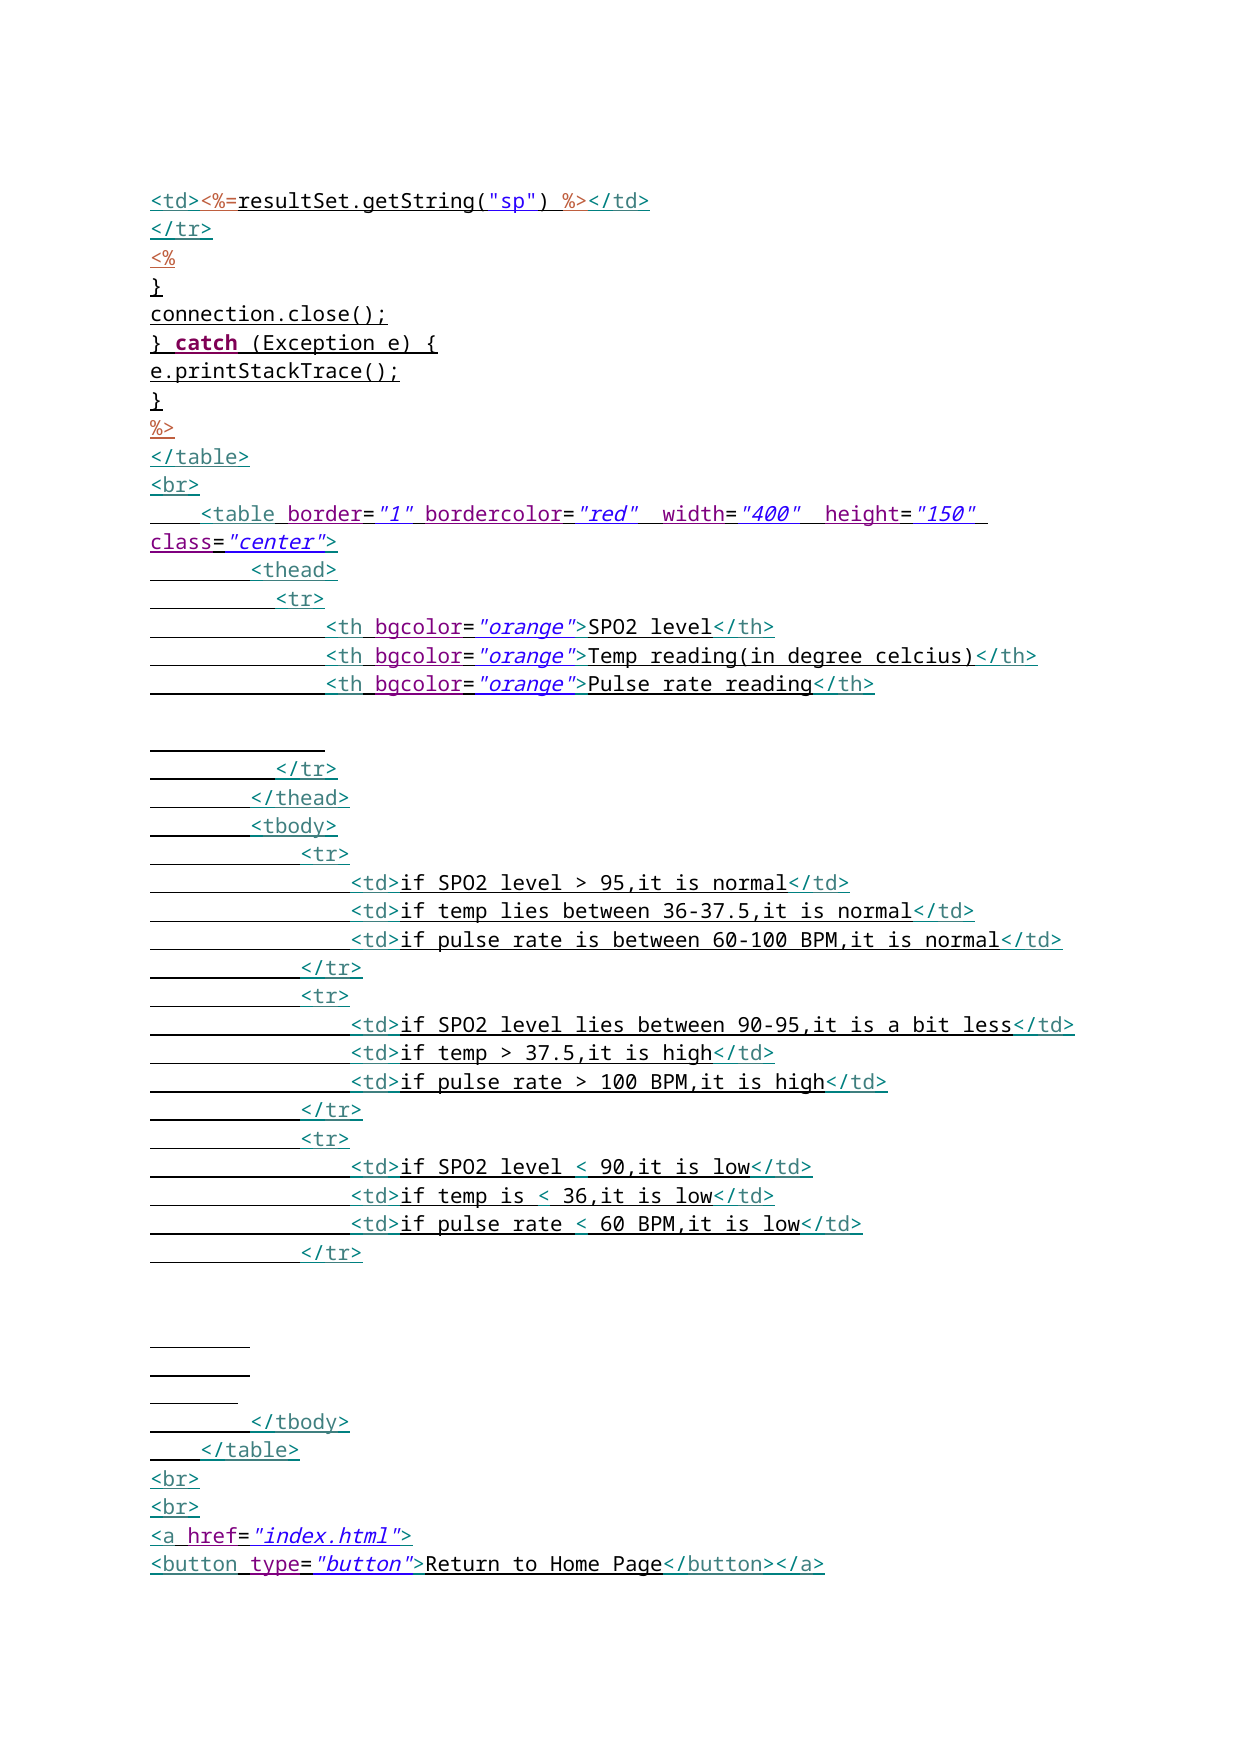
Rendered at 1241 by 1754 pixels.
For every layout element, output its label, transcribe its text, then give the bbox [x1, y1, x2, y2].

text <br> [150, 1464, 1090, 1492]
text } catch (Exception e) { [150, 328, 1090, 356]
text </tr> [150, 1095, 1090, 1124]
text <tr> [150, 839, 1090, 868]
text <td>if SPO2 level lies between 90-95,it is a bit less</td> [150, 1010, 1090, 1038]
text </tr> [150, 1238, 1090, 1266]
text <tr> [150, 1124, 1090, 1152]
text <td>if pulse rate > 100 BPM,it is high</td> [150, 1067, 1090, 1095]
text <a href="index.html"> [150, 1521, 1090, 1549]
text <td>if pulse rate < 60 BPM,it is low</td> [150, 1209, 1090, 1238]
text <td>if temp is < 36,it is low</td> [150, 1181, 1090, 1209]
text </table> [150, 1435, 1090, 1464]
text <td>if temp > 37.5,it is high</td> [150, 1038, 1090, 1067]
text <th bgcolor="orange">Pulse rate reading</th> [150, 669, 1090, 698]
text <br> [150, 470, 1090, 499]
text <tbody> [150, 811, 1090, 839]
text </tr> [150, 754, 1090, 783]
text <br> [150, 1492, 1090, 1521]
text <td>if pulse rate is between 60-100 BPM,it is normal</td> [150, 925, 1090, 953]
text <button type="button">Return to Home Page</button></a> [150, 1549, 1090, 1578]
text </thead> [150, 783, 1090, 811]
text connection.close(); [150, 299, 1090, 328]
text </table> [150, 442, 1090, 470]
text <td><%=resultSet.getString("sp") %></td> [150, 186, 1090, 214]
text <td>if SPO2 level > 95,it is normal</td> [150, 868, 1090, 896]
text </tr> [150, 953, 1090, 982]
text </tr> [150, 214, 1090, 243]
text <th bgcolor="orange">SPO2 level</th> [150, 612, 1090, 641]
text </tbody> [150, 1407, 1090, 1435]
text <tr> [150, 584, 1090, 612]
text <tr> [150, 982, 1090, 1010]
text <% [150, 243, 1090, 271]
text <table border="1" bordercolor="red" width="400" height="150" class="center"> [150, 499, 1090, 556]
text <td>if SPO2 level < 90,it is low</td> [150, 1152, 1090, 1181]
text } [150, 271, 1090, 299]
text e.printStackTrace(); [150, 356, 1090, 385]
text <thead> [150, 556, 1090, 584]
text <td>if temp lies between 36-37.5,it is normal</td> [150, 896, 1090, 925]
text <th bgcolor="orange">Temp reading(in degree celcius)</th> [150, 641, 1090, 669]
text %> [150, 413, 1090, 442]
text } [150, 385, 1090, 413]
